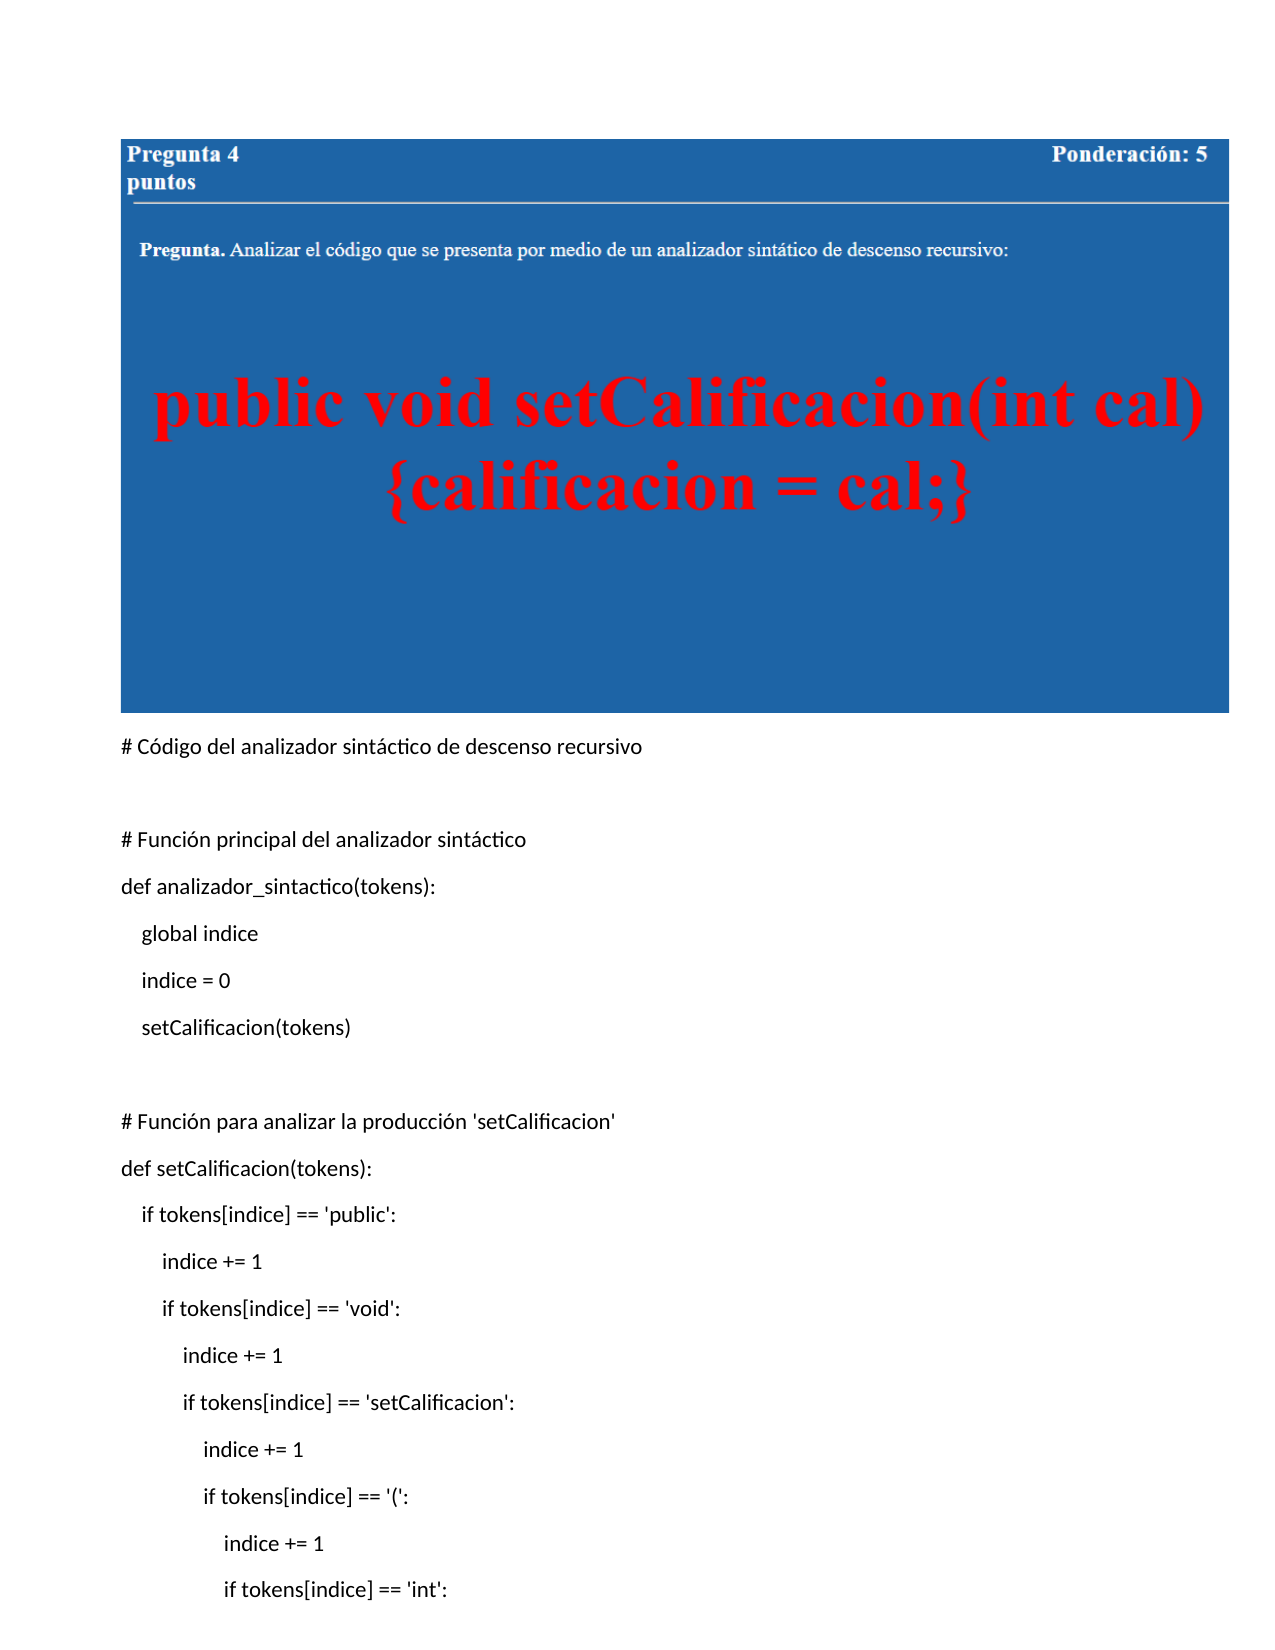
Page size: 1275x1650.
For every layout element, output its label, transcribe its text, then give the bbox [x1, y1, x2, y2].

text def setCalificacion(tokens): [121, 1154, 1229, 1182]
text indice = 0 [121, 966, 1229, 994]
text # Función principal del analizador sintáctico [121, 826, 1229, 854]
text global indice [121, 919, 1229, 947]
picture [120, 139, 1230, 713]
text indice += 1 [121, 1435, 1229, 1463]
text # Función para analizar la producción 'setCalificacion' [121, 1107, 1229, 1135]
text indice += 1 [121, 1247, 1229, 1276]
text # Código del analizador sintáctico de descenso recursivo [121, 732, 1229, 760]
text indice += 1 [121, 1529, 1229, 1557]
text if tokens[indice] == '(': [121, 1482, 1229, 1510]
text def analizador_sintactico(tokens): [121, 872, 1229, 901]
text if tokens[indice] == 'void': [121, 1294, 1229, 1322]
text if tokens[indice] == 'public': [121, 1201, 1229, 1229]
text if tokens[indice] == 'setCalificacion': [121, 1388, 1229, 1416]
text indice += 1 [121, 1341, 1229, 1369]
text if tokens[indice] == 'int': [121, 1576, 1229, 1604]
text setCalificacion(tokens) [121, 1013, 1229, 1041]
